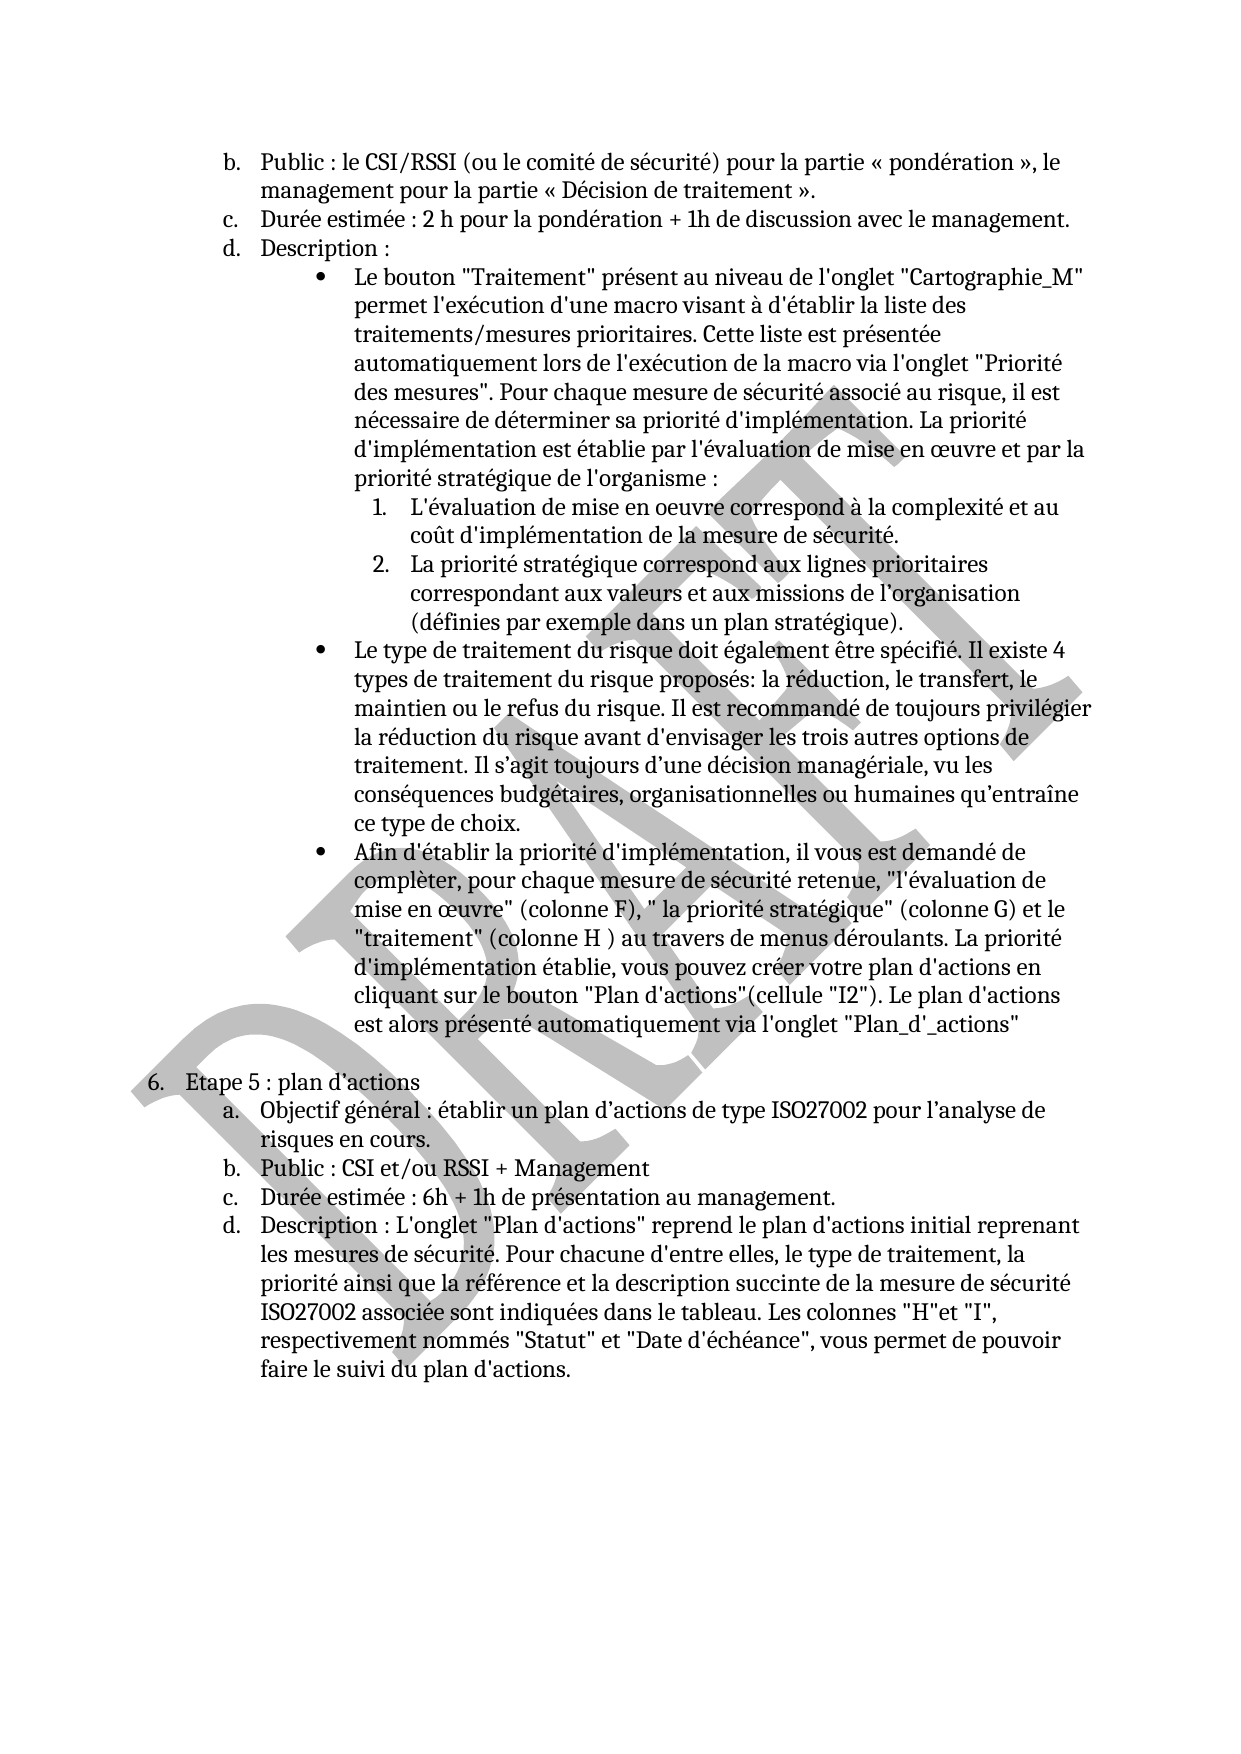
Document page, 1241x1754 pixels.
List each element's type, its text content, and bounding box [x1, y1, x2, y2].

list La priorité stratégique correspond aux lignes prioritaires correspondant aux valeurs et aux missions de l’organisation (définies par exemple dans un plan stratégique). [373, 550, 1093, 636]
list Le bouton "Traitement" présent au niveau de l'onglet "Cartographie_M" permet l'exécution d'une macro visant à d'établir la liste des traitements/mesures prioritaires. Cette liste est présentée automatiquement lors de l'exécution de la macro via l'onglet "Priorité des mesures". Pour chaque mesure de sécurité associé au risque, il est nécessaire de déterminer sa priorité d'implémentation. La priorité d'implémentation est établie par l'évaluation de mise en œuvre et par la priorité stratégique de l'organisme : [316, 263, 1093, 493]
list Description : L'onglet "Plan d'actions" reprend le plan d'actions initial reprenant les mesures de sécurité. Pour chacune d'entre elles, le type de traitement, la priorité ainsi que la référence et la description succinte de la mesure de sécurité ISO27002 associée sont indiquées dans le tableau. Les colonnes "H"et "I", respectivement nommés "Statut" et "Date d'échéance", vous permet de pouvoir faire le suivi du plan d'actions. [223, 1211, 1093, 1384]
list L'évaluation de mise en oeuvre correspond à la complexité et au coût d'implémentation de la mesure de sécurité. [373, 493, 1093, 550]
list Durée estimée : 2 h pour la pondération + 1h de discussion avec le management. [223, 205, 1093, 234]
list Le type de traitement du risque doit également être spécifié. Il existe 4 types de traitement du risque proposés: la réduction, le transfert, le maintien ou le refus du risque. Il est recommandé de toujours privilégier la réduction du risque avant d'envisager les trois autres options de traitement. Il s’agit toujours d’une décision managériale, vu les conséquences budgétaires, organisationnelles ou humaines qu’entraîne ce type de choix. [316, 636, 1093, 838]
list Afin d'établir la priorité d'implémentation, il vous est demandé de complèter, pour chaque mesure de sécurité retenue, "l'évaluation de mise en œuvre" (colonne F), " la priorité stratégique" (colonne G) et le "traitement" (colonne H ) au travers de menus déroulants. La priorité d'implémentation établie, vous pouvez créer votre plan d'actions en cliquant sur le bouton "Plan d'actions"(cellule "I2"). Le plan d'actions est alors présenté automatiquement via l'onglet "Plan_d'_actions" [316, 838, 1093, 1039]
list Description : [223, 234, 1093, 263]
list Objectif général : établir un plan d’actions de type ISO27002 pour l’analyse de risques en cours. [223, 1096, 1093, 1154]
list Etape 5 : plan d’actions [148, 1068, 1093, 1096]
list Durée estimée : 6h + 1h de présentation au management. [223, 1183, 1093, 1211]
list Public : CSI et/ou RSSI + Management [223, 1154, 1093, 1183]
list Public : le CSI/RSSI (ou le comité de sécurité) pour la partie « pondération », le management pour la partie « Décision de traitement ». [223, 148, 1093, 205]
